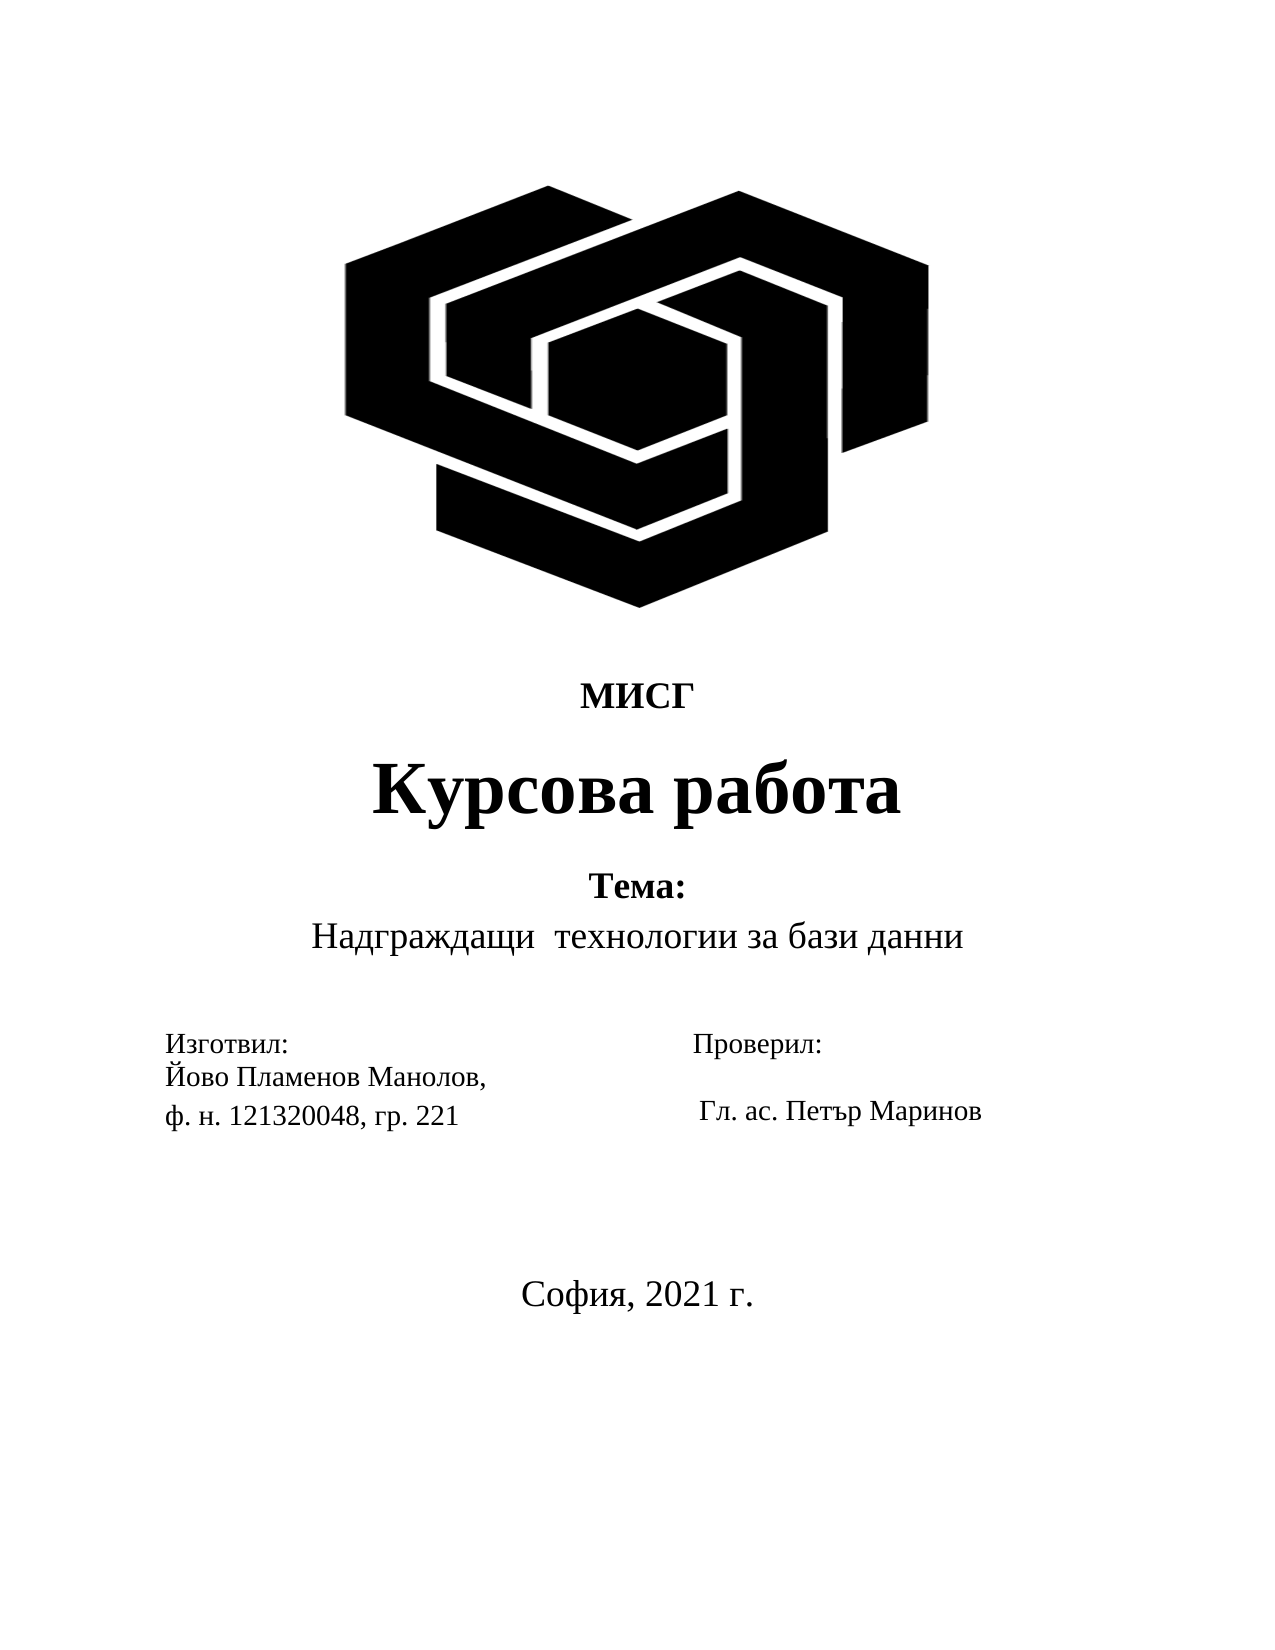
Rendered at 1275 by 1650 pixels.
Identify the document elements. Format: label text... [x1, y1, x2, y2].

text Тема: [150, 864, 1125, 907]
text София, 2021 г. [150, 1272, 1125, 1315]
text МИСГ [150, 673, 1125, 716]
text Надграждащи технологии за бази данни [150, 913, 1125, 956]
picture [268, 150, 1007, 649]
text Курсова работа [150, 744, 1125, 830]
